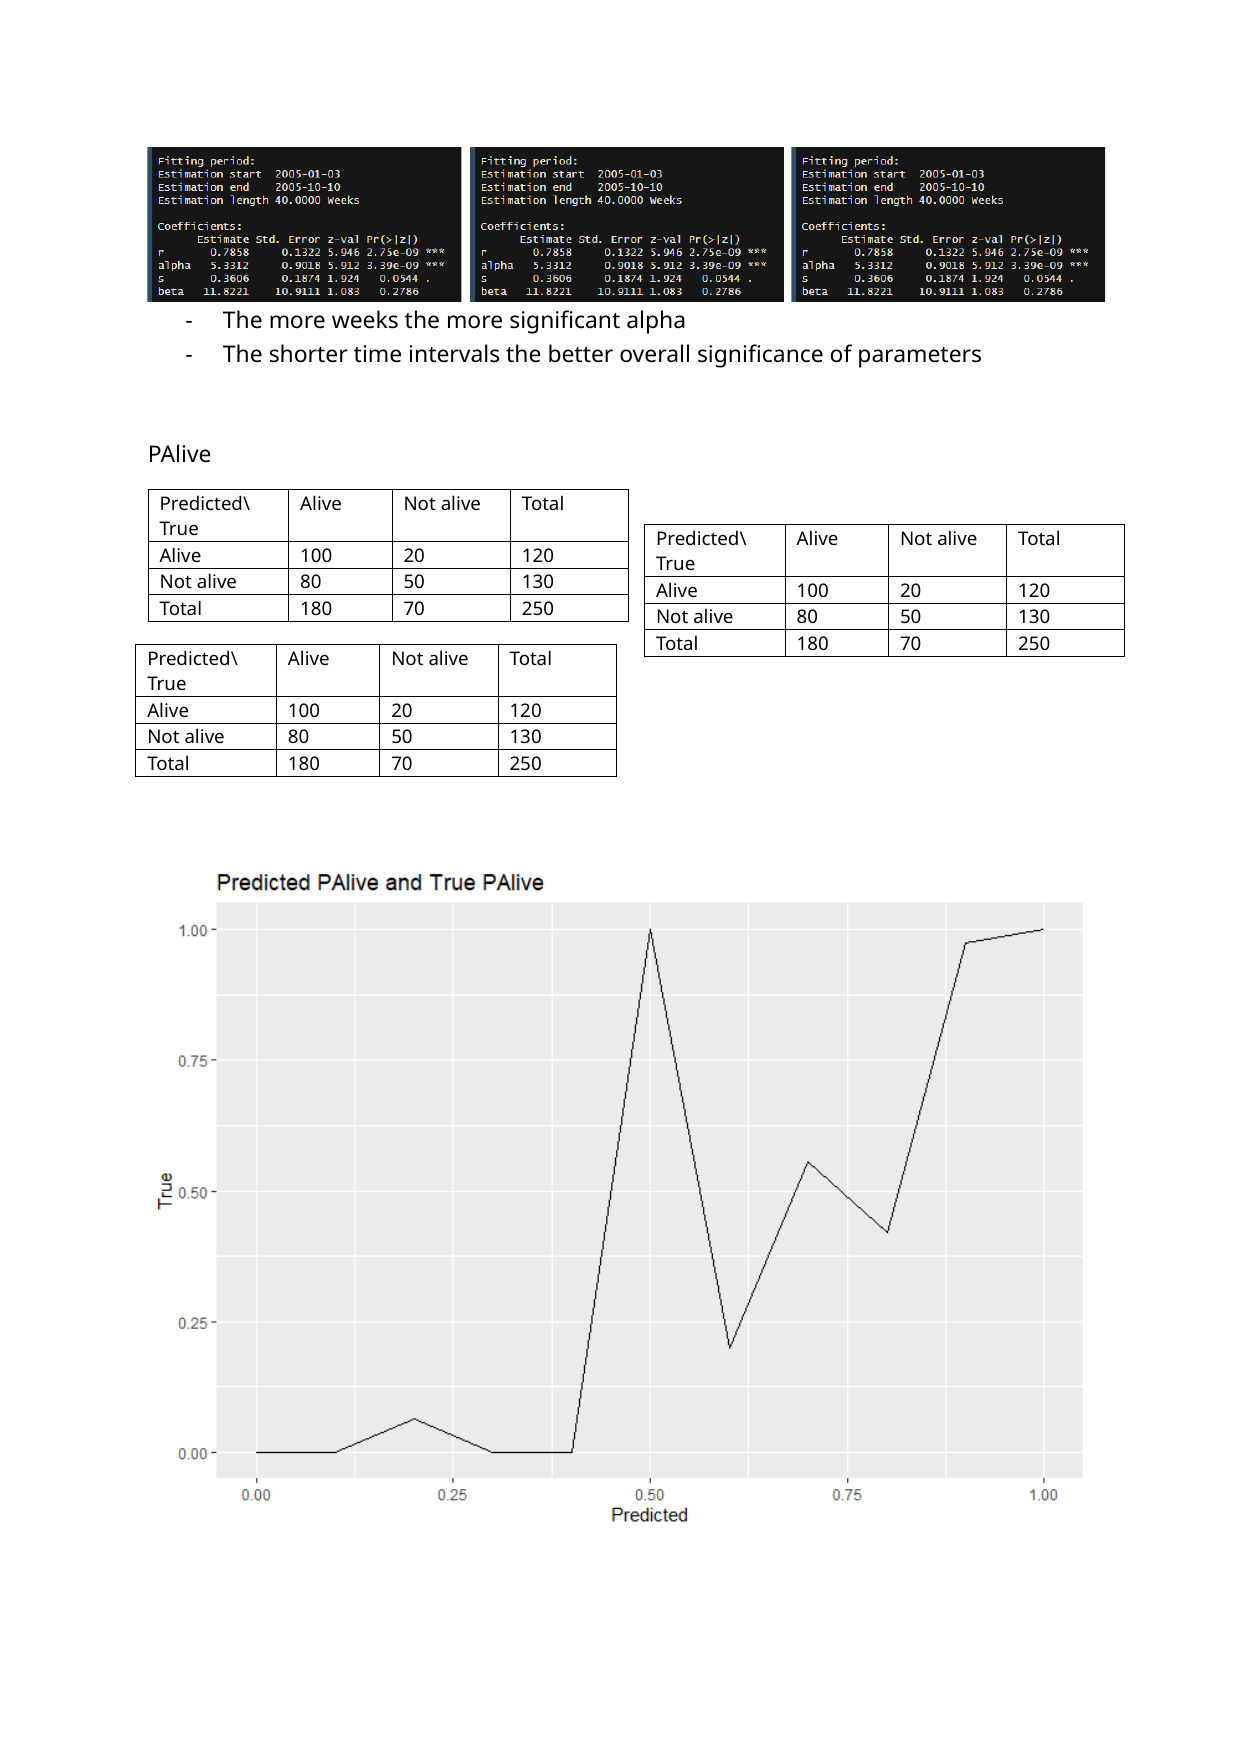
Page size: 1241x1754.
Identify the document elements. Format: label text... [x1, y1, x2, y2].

table_cell 100 [277, 697, 379, 723]
table_cell Total [645, 630, 785, 656]
table_cell Total [136, 750, 276, 776]
table_cell 120 [511, 542, 628, 567]
table_cell Alive [645, 577, 785, 603]
table_cell Not alive [645, 604, 785, 629]
table_cell 20 [393, 542, 510, 567]
table_header Total [511, 490, 628, 541]
table_cell 20 [889, 577, 1006, 603]
table_header Not alive [889, 525, 1006, 576]
table_cell 130 [1007, 604, 1124, 629]
table_header Alive [289, 490, 392, 541]
table_cell 180 [786, 630, 888, 656]
table_cell 120 [499, 697, 616, 723]
table_header Predicted\True [149, 490, 288, 541]
table_cell 80 [289, 569, 392, 594]
table_cell 80 [277, 724, 379, 749]
picture [147, 863, 1093, 1534]
table_cell 70 [380, 750, 498, 776]
table_cell 80 [786, 604, 888, 629]
table_cell Alive [149, 542, 288, 567]
table_header Not alive [393, 490, 510, 541]
table_cell 120 [1007, 577, 1124, 603]
table_cell 180 [277, 750, 379, 776]
table_cell 50 [889, 604, 1006, 629]
table_cell 100 [786, 577, 888, 603]
picture [791, 147, 1106, 302]
table_cell 250 [499, 750, 616, 776]
table_cell 50 [380, 724, 498, 749]
table_header Total [1007, 525, 1124, 576]
table_header Total [499, 645, 616, 696]
table_cell Not alive [136, 724, 276, 749]
table_header Not alive [380, 645, 498, 696]
table_cell Not alive [149, 569, 288, 594]
table_cell Total [149, 595, 288, 621]
table_cell 20 [380, 697, 498, 723]
table_cell 70 [889, 630, 1006, 656]
table_header Predicted\True [136, 645, 276, 696]
table_header Alive [786, 525, 888, 576]
table_cell 50 [393, 569, 510, 594]
table_cell 130 [499, 724, 616, 749]
table_cell Alive [136, 697, 276, 723]
table_cell 130 [511, 569, 628, 594]
list The shorter time intervals the better overall significance of parameters [185, 338, 1093, 369]
text PAlive [148, 438, 1093, 470]
table_header Predicted\True [645, 525, 785, 576]
table_cell 250 [1007, 630, 1124, 656]
table_cell 70 [393, 595, 510, 621]
table_header Alive [277, 645, 379, 696]
table_cell 250 [511, 595, 628, 621]
table_cell 180 [289, 595, 392, 621]
picture [470, 147, 784, 302]
table_cell 100 [289, 542, 392, 567]
picture [147, 147, 462, 302]
